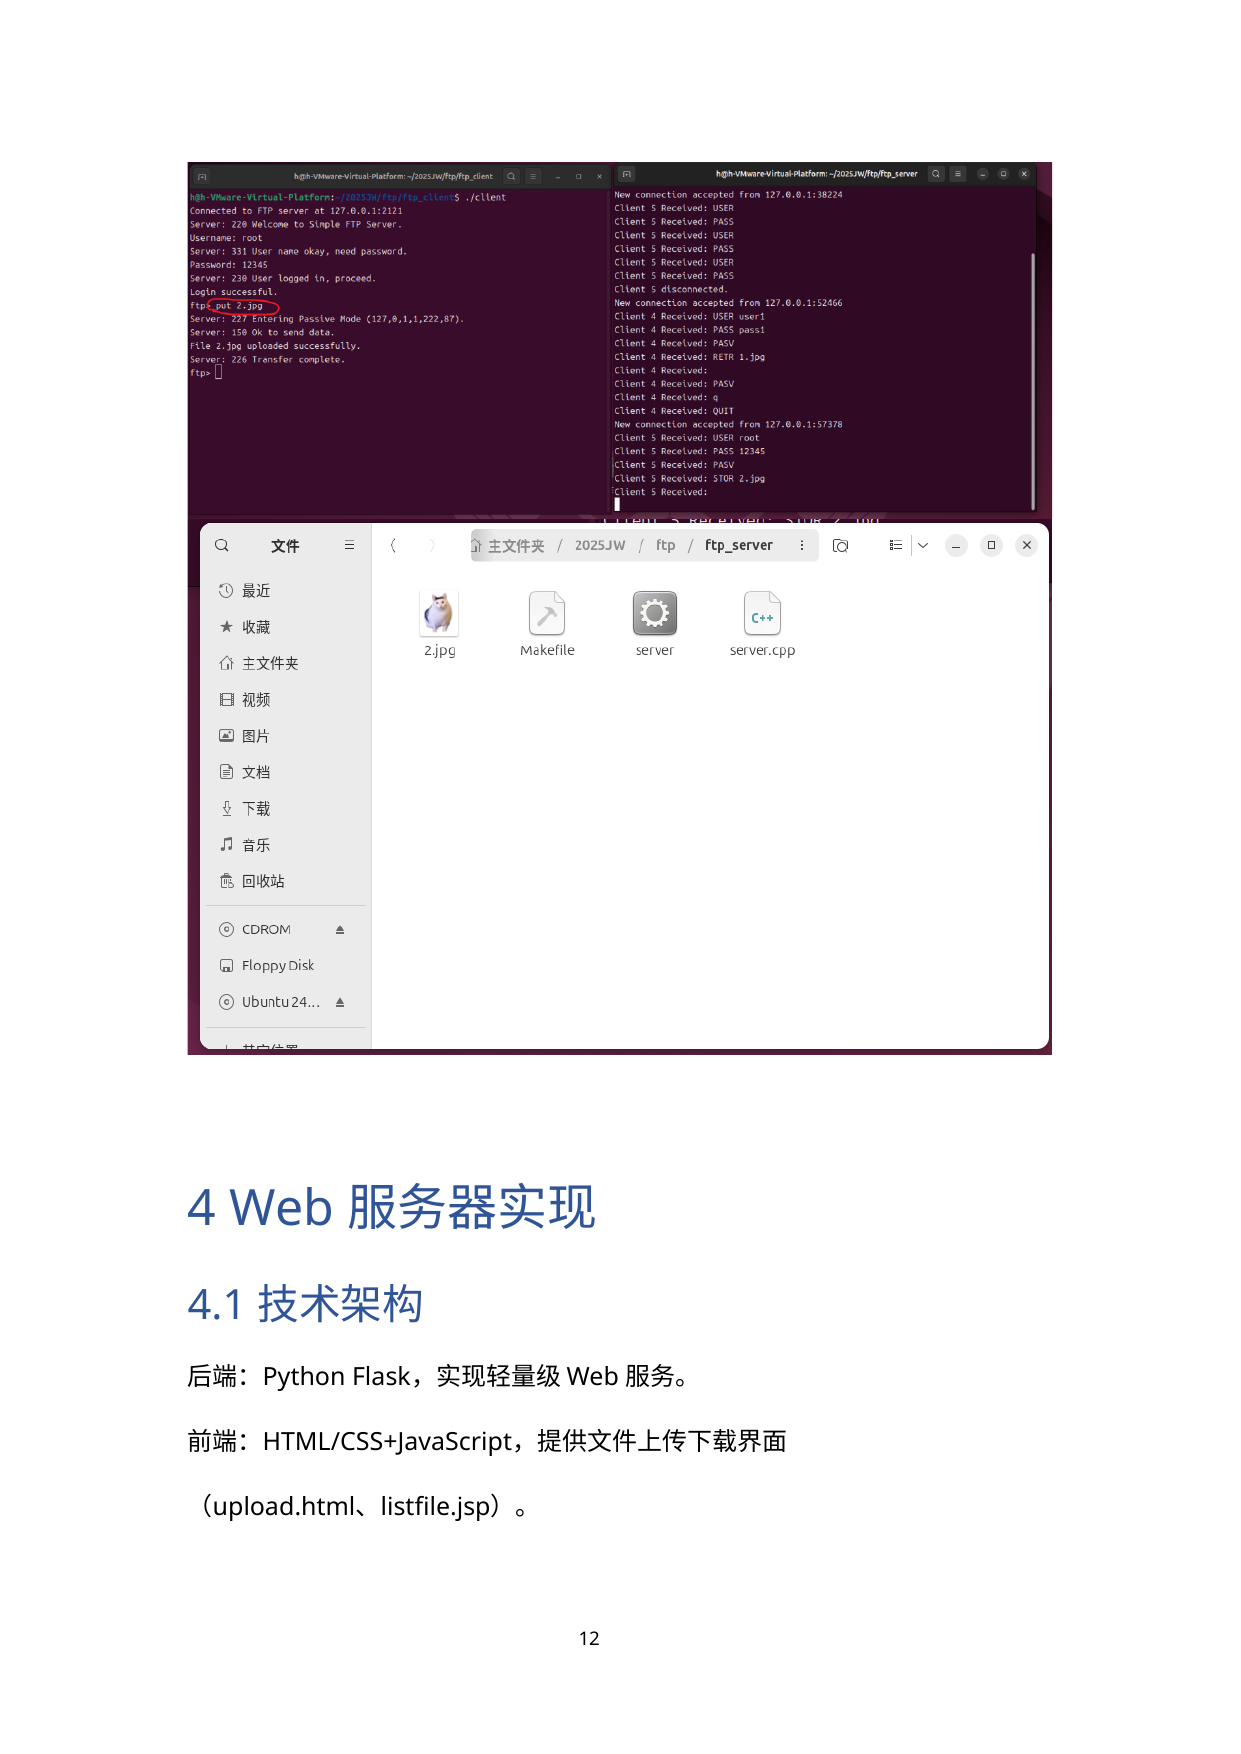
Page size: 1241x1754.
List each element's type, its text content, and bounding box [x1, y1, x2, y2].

picture [187, 162, 1053, 1055]
text 前端：HTML/CSS+JavaScript，提供文件上传下载界面（upload.html、listfile.jsp）。 [187, 1407, 1053, 1537]
subtitle 4.1 技术架构 [187, 1269, 1053, 1334]
subtitle 4 Web 服务器实现 [187, 1154, 1053, 1252]
text 后端：Python Flask，实现轻量级 Web 服务。 [187, 1342, 1053, 1407]
